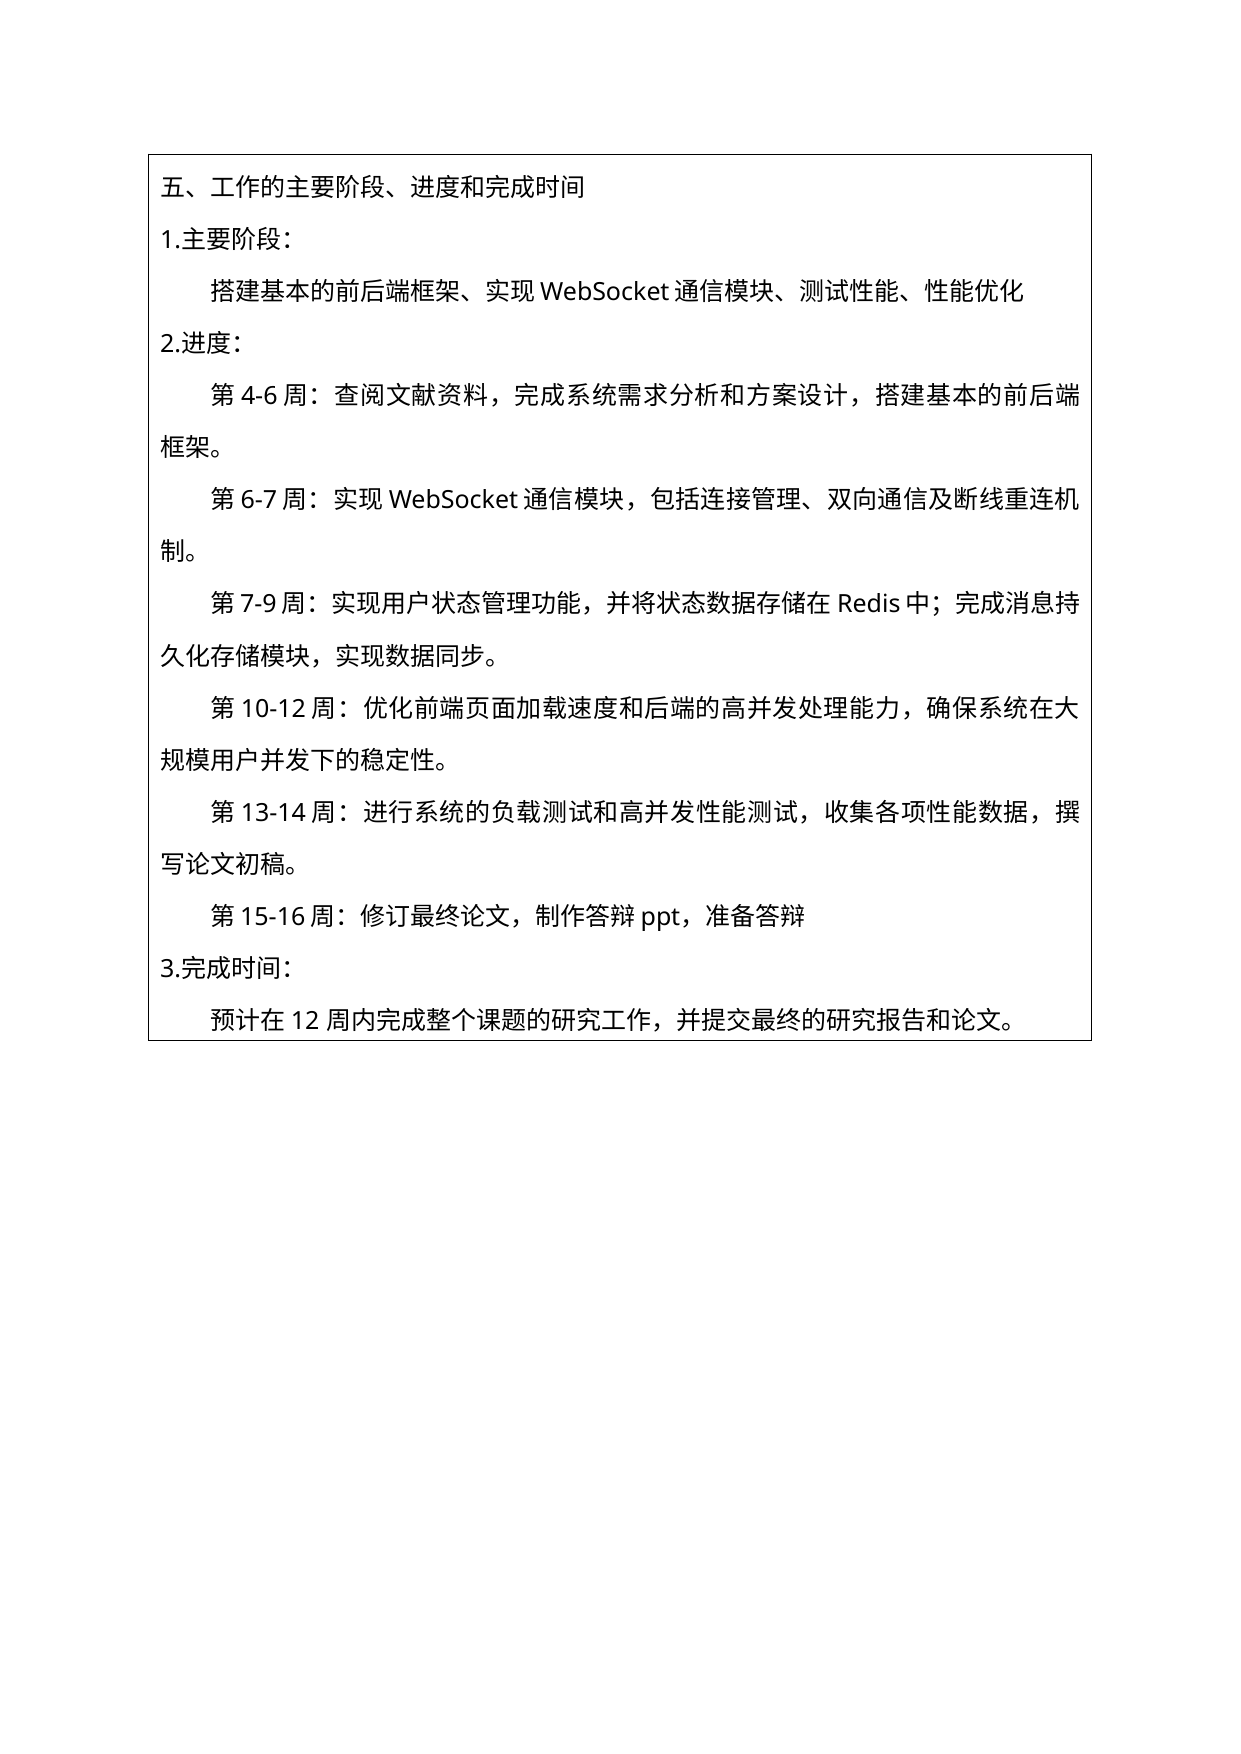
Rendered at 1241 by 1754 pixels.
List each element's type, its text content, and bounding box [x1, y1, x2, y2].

table_cell 五、工作的主要阶段、进度和完成时间 1.主要阶段： 搭建基本的前后端框架、实现WebSocket通信模块、测试性能、性能优化 2.进度： 第4-6周：查阅文献资料，完成系统需求分析和方案设计，搭建基本的前后端框架。 第6-7周：实现WebSocket通信模块，包括连接管理、双向通信及断线重连机制。 第7-9周：实现用户状态管理功能，并将状态数据存储在Redis中；完成消息持久化存储模块，实现数据同步。 第10-12周：优化前端页面加载速度和后端的高并发处理能力，确保系统在大规模用户并发下的稳定性。 第13-14周：进行系统的负载测试和高并发性能测试，收集各项性能数据，撰写论文初稿。 第15-16周：修订最终论文，制作答辩ppt，准备答辩 3.完成时间： 预计在 12 周内完成整个课题的研究工作，并提交最终的研究报告和论文。 [149, 155, 1091, 1040]
